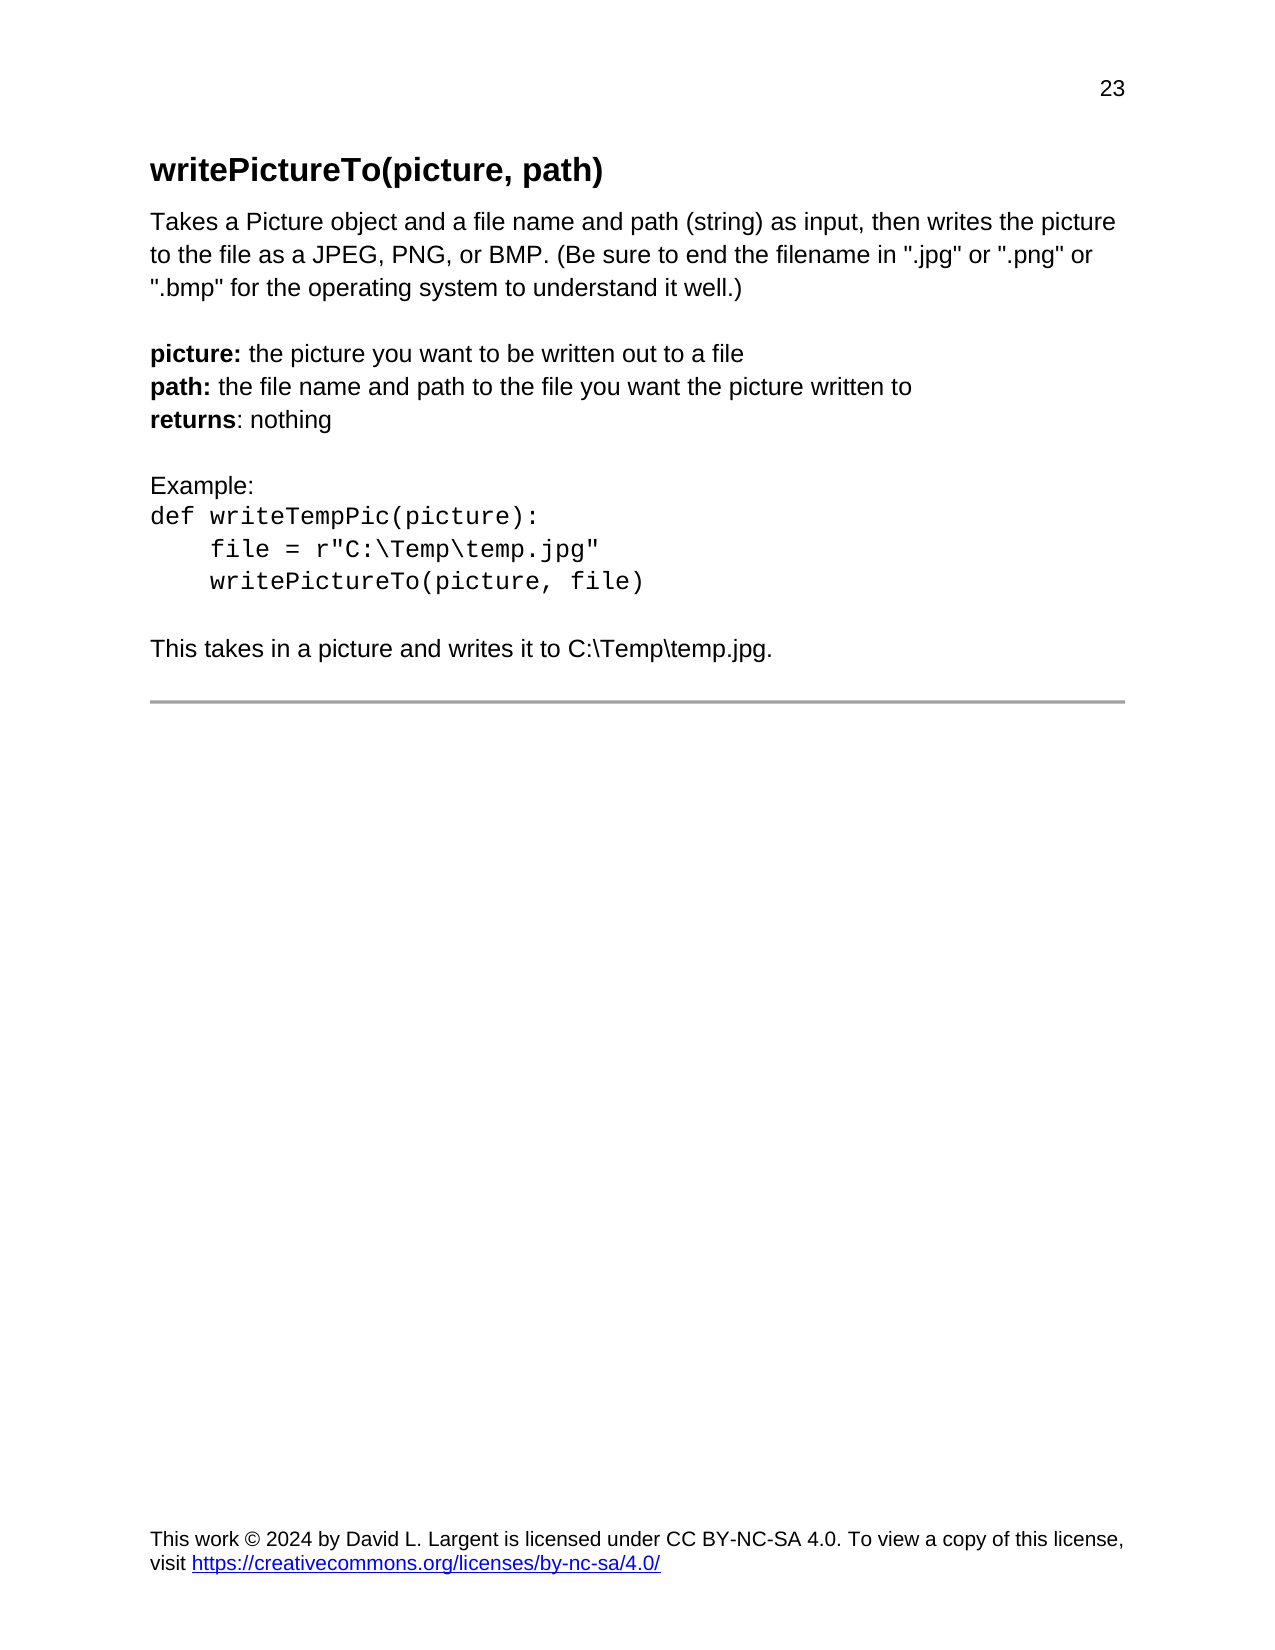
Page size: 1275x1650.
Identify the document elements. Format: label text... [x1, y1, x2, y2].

text picture: the picture you want to be written out to a file [150, 339, 1125, 367]
text Example: [150, 471, 1125, 499]
text writePictureTo(picture, file) [150, 569, 1125, 597]
text This takes in a picture and writes it to C:\Temp\temp.jpg. [150, 634, 1125, 663]
text file = r"C:\Temp\temp.jpg" [150, 536, 1125, 565]
subtitle writePictureTo(picture, path) [150, 150, 1125, 188]
text path: the file name and path to the file you want the picture written to [150, 372, 1125, 401]
text def writeTempPic(picture): [150, 504, 1125, 532]
text returns: nothing [150, 405, 1125, 433]
